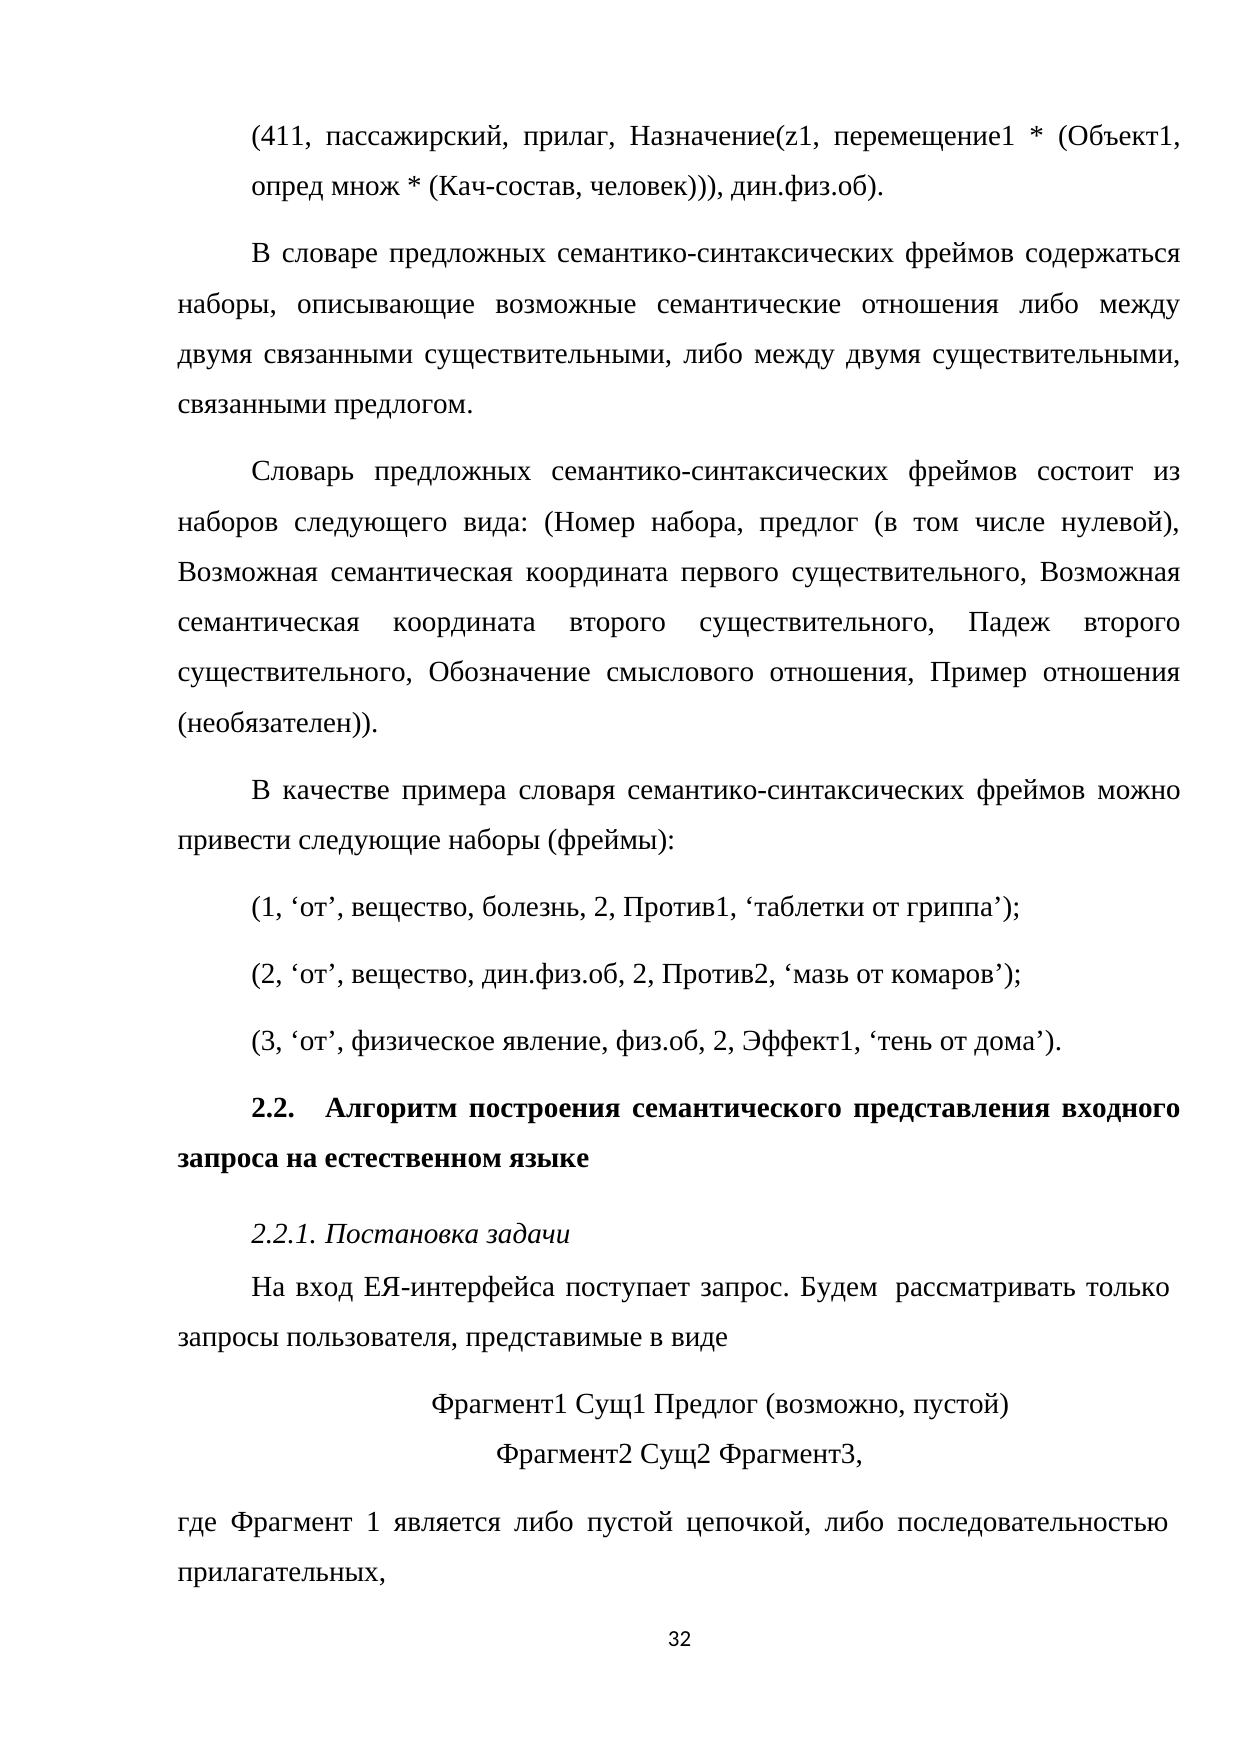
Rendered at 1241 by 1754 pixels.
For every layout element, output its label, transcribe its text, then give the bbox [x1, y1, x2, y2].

subtitle Алгоритм построения семантического представления входного запроса на естественном языке [177, 1090, 1181, 1174]
text На вход ЕЯ-интерфейса поступает запрос. Будем рассматривать только запросы пользователя, представимые в виде [177, 1269, 1170, 1352]
subtitle Постановка задачи [177, 1216, 1181, 1249]
text Фрагмент1 Сущ1 Предлог (возможно, пустой) Фрагмент2 Сущ2 Фрагмент3, [177, 1386, 1181, 1470]
text (3, ‘от’, физическое явление, физ.об, 2, Эффект1, ‘тень от дома’). [177, 1023, 1181, 1057]
text (2, ‘от’, вещество, дин.физ.об, 2, Против2, ‘мазь от комаров’); [177, 956, 1181, 990]
text (1, ‘от’, вещество, болезнь, 2, Против1, ‘таблетки от гриппа’); [177, 889, 1181, 923]
text Словарь предложных семантико-синтаксических фреймов состоит из наборов следующего вида: (Номер набора, предлог (в том числе нулевой), Возможная семантическая координата первого существительного, Возможная семантическая координата второго существительного, Падеж второго существительного, Обозначение смыслового отношения, Пример отношения (необязателен)). [177, 453, 1181, 738]
text В словаре предложных семантико-синтаксических фреймов содержаться наборы, описывающие возможные семантические отношения либо между двумя связанными существительными, либо между двумя существительными, связанными предлогом. [177, 235, 1181, 420]
text (411, пассажирский, прилаг, Назначение(z1, перемещение1 * (Объект1, опред множ * (Кач-состав, человек))), дин.физ.об). [251, 118, 1181, 202]
text где Фрагмент 1 является либо пустой цепочкой, либо последовательностью прилагательных, [177, 1504, 1170, 1587]
text В качестве примера словаря семантико-синтаксических фреймов можно привести следующие наборы (фреймы): [177, 772, 1181, 856]
